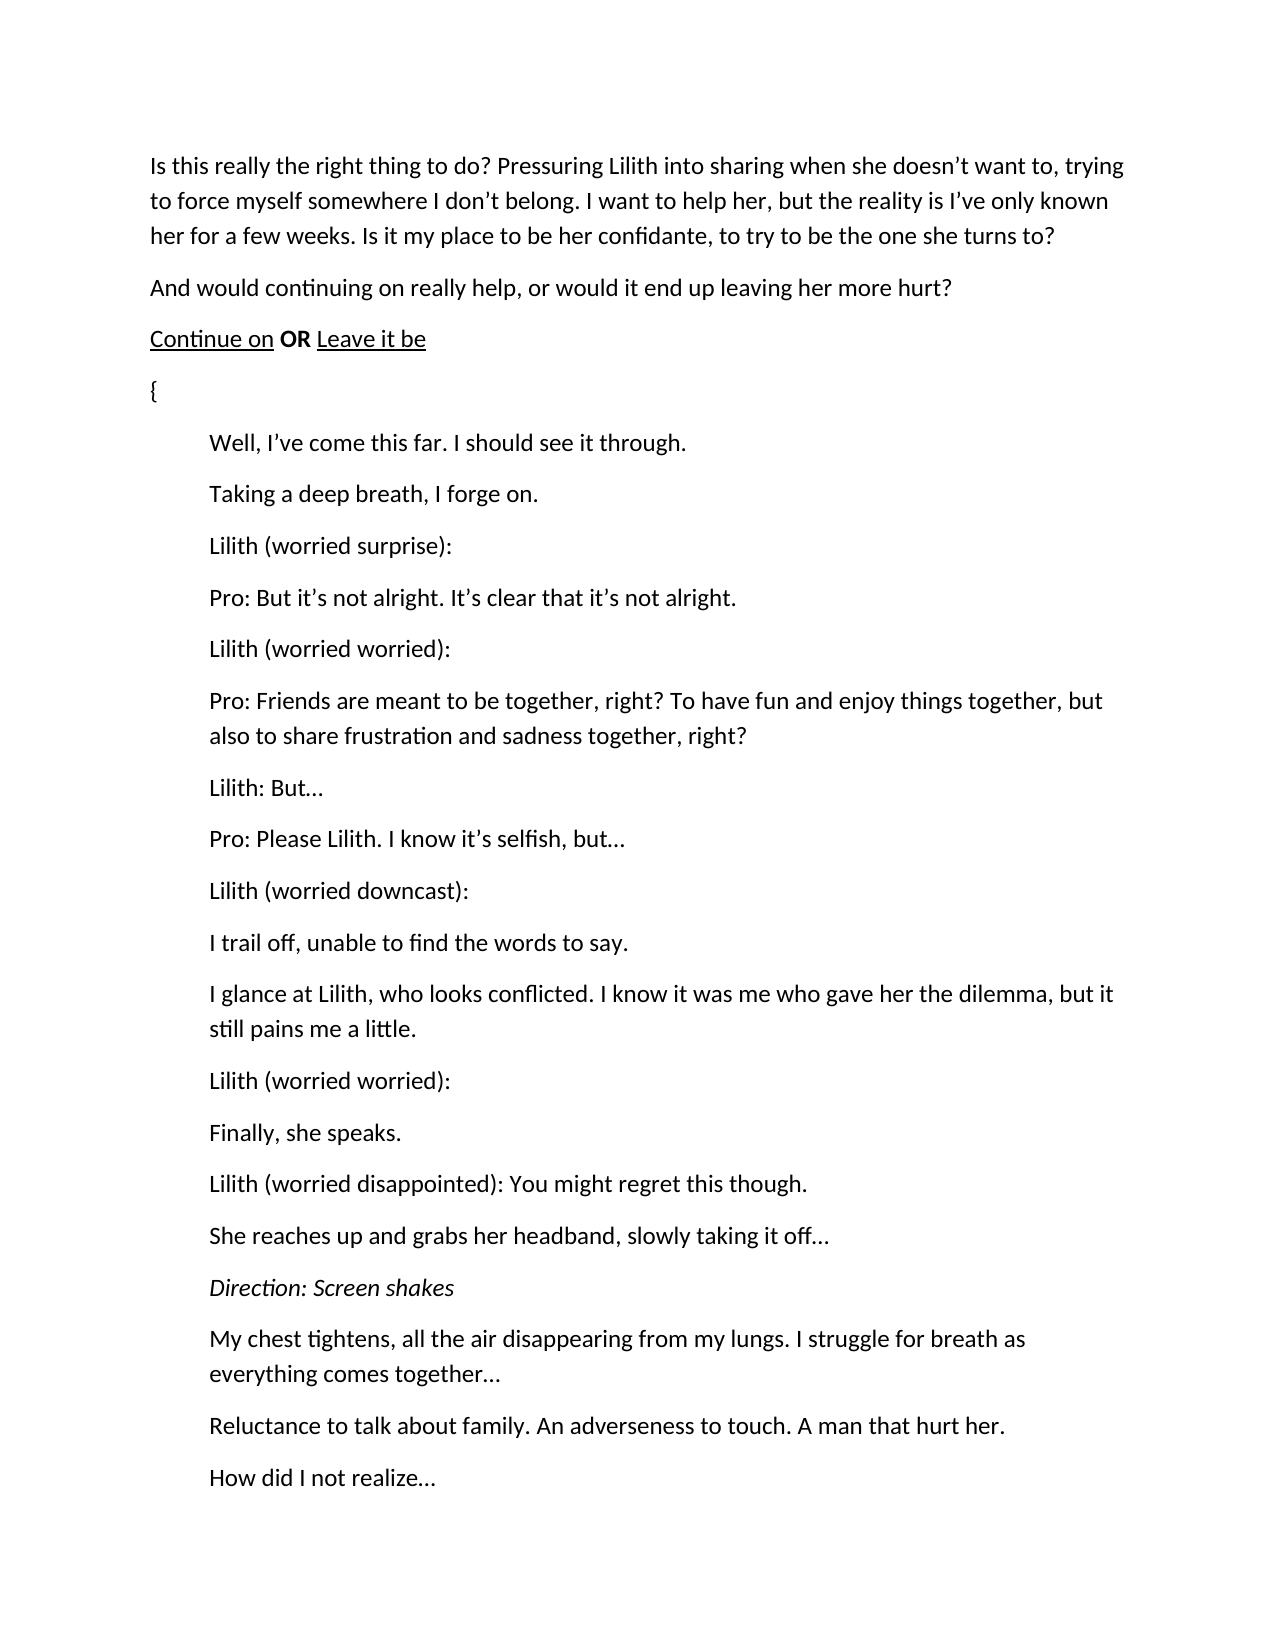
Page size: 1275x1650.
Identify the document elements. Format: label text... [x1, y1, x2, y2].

text Lilith (worried surprise): [209, 530, 1125, 561]
text Lilith (worried disappointed): You might regret this though. [209, 1168, 1125, 1199]
text Continue on OR Leave it be [150, 323, 1125, 354]
text Pro: Friends are meant to be together, right? To have fun and enjoy things together, but also to share frustration and sadness together, right? [209, 685, 1125, 751]
text Lilith (worried worried): [209, 1065, 1125, 1096]
text My chest tightens, all the air disappearing from my lungs. I struggle for breath as everything comes together… [209, 1323, 1125, 1389]
text Is this really the right thing to do? Pressuring Lilith into sharing when she doesn’t want to, trying to force myself somewhere I don’t belong. I want to help her, but the reality is I’ve only known her for a few weeks. Is it my place to be her confidante, to try to be the one she turns to? [150, 150, 1125, 251]
text Lilith (worried worried): [209, 633, 1125, 664]
text Taking a deep breath, I forge on. [209, 478, 1125, 509]
text Finally, she speaks. [209, 1117, 1125, 1147]
text Direction: Screen shakes [209, 1272, 1125, 1302]
text Lilith: But… [209, 772, 1125, 802]
text I glance at Lilith, who looks conflicted. I know it was me who gave her the dilemma, but it still pains me a little. [209, 978, 1125, 1044]
text How did I not realize… [209, 1462, 1125, 1492]
text Pro: Please Lilith. I know it’s selfish, but… [209, 823, 1125, 854]
text Well, I’ve come this far. I should see it through. [209, 427, 1125, 457]
text She reaches up and grabs her headband, slowly taking it off… [209, 1220, 1125, 1251]
text Lilith (worried downcast): [209, 875, 1125, 906]
text Reluctance to talk about family. An adverseness to touch. A man that hurt her. [209, 1410, 1125, 1441]
text And would continuing on really help, or would it end up leaving her more hurt? [150, 272, 1125, 302]
text Pro: But it’s not alright. It’s clear that it’s not alright. [209, 582, 1125, 612]
text I trail off, unable to find the words to say. [209, 927, 1125, 957]
text { [150, 375, 1125, 406]
